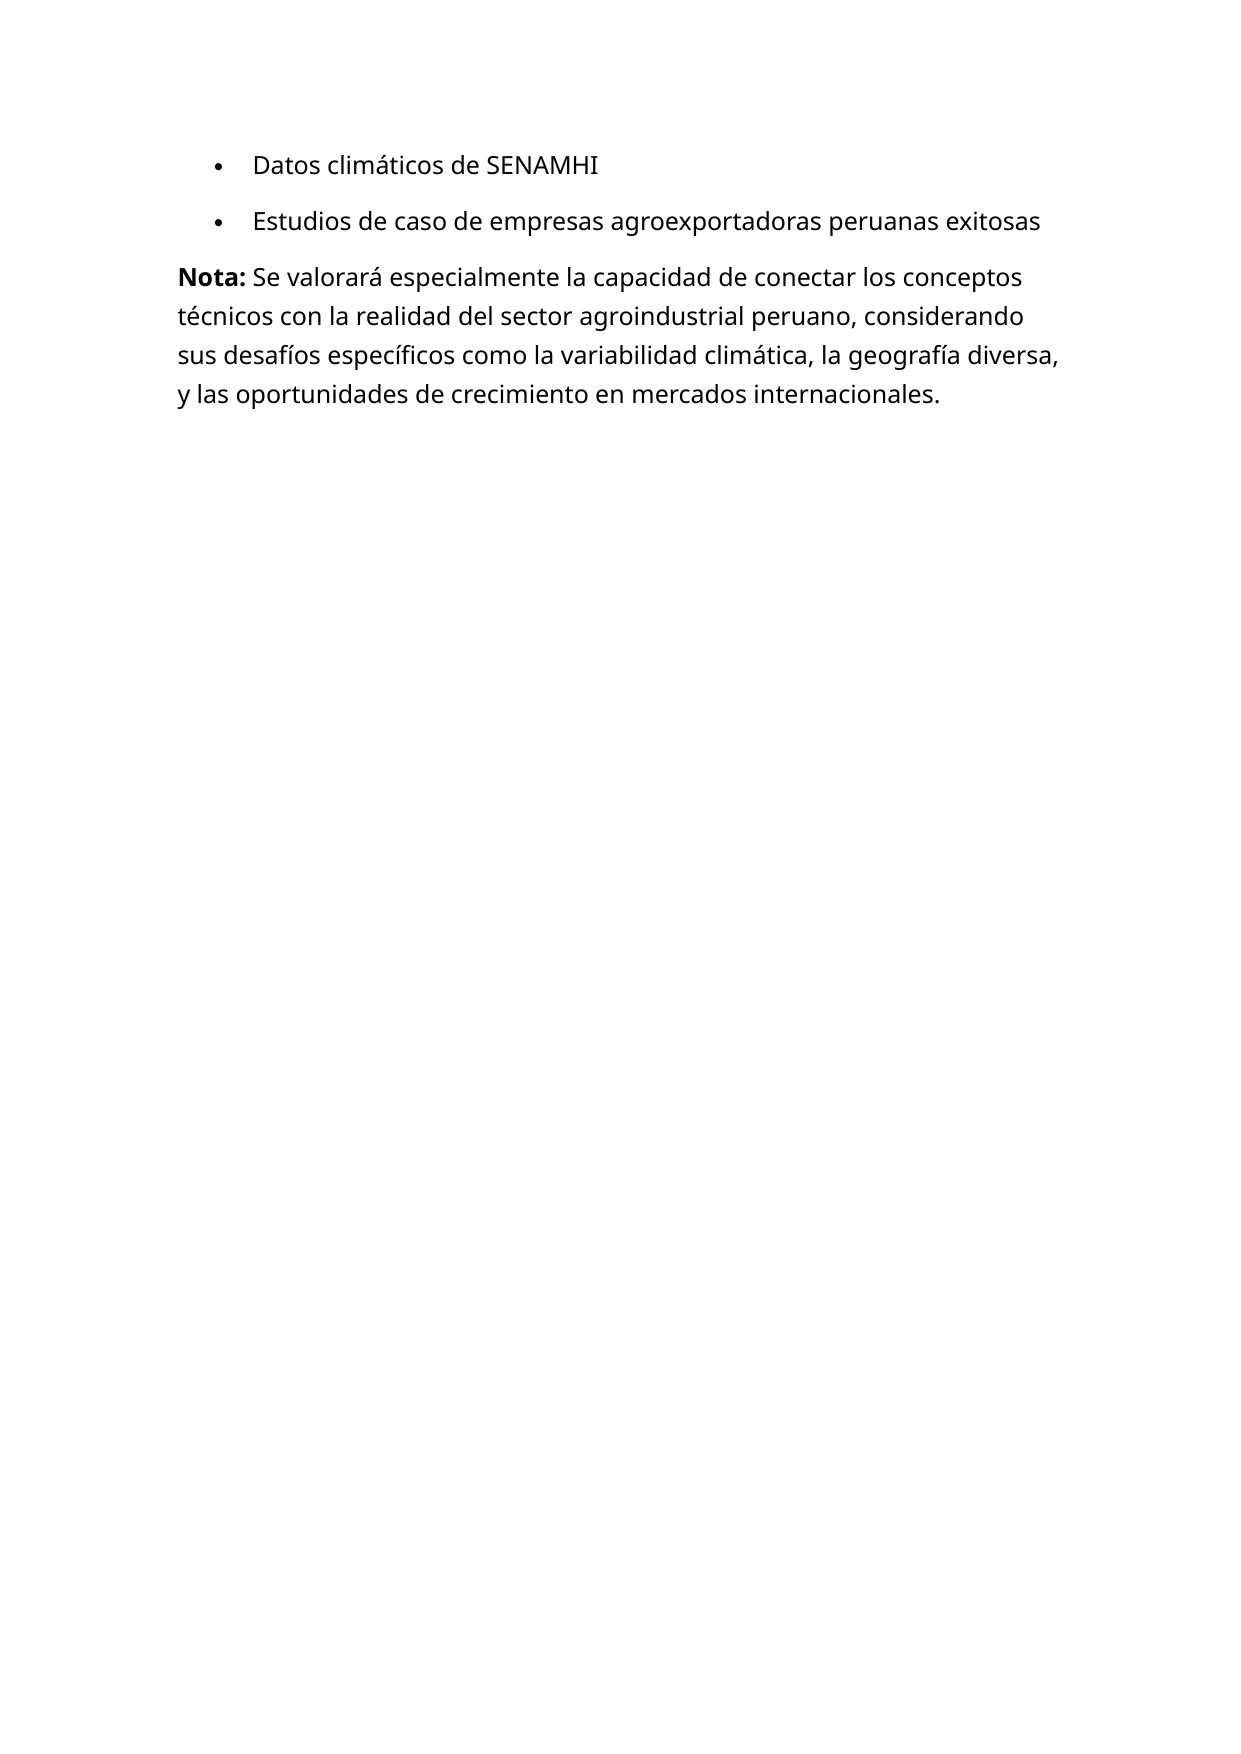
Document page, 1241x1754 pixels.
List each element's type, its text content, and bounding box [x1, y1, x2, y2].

text Nota: Se valorará especialmente la capacidad de conectar los conceptos técnicos con la realidad del sector agroindustrial peruano, considerando sus desafíos específicos como la variabilidad climática, la geografía diversa, y las oportunidades de crecimiento en mercados internacionales. [177, 259, 1063, 411]
list Datos climáticos de SENAMHI [215, 148, 1063, 182]
list Estudios de caso de empresas agroexportadoras peruanas exitosas [215, 203, 1063, 237]
